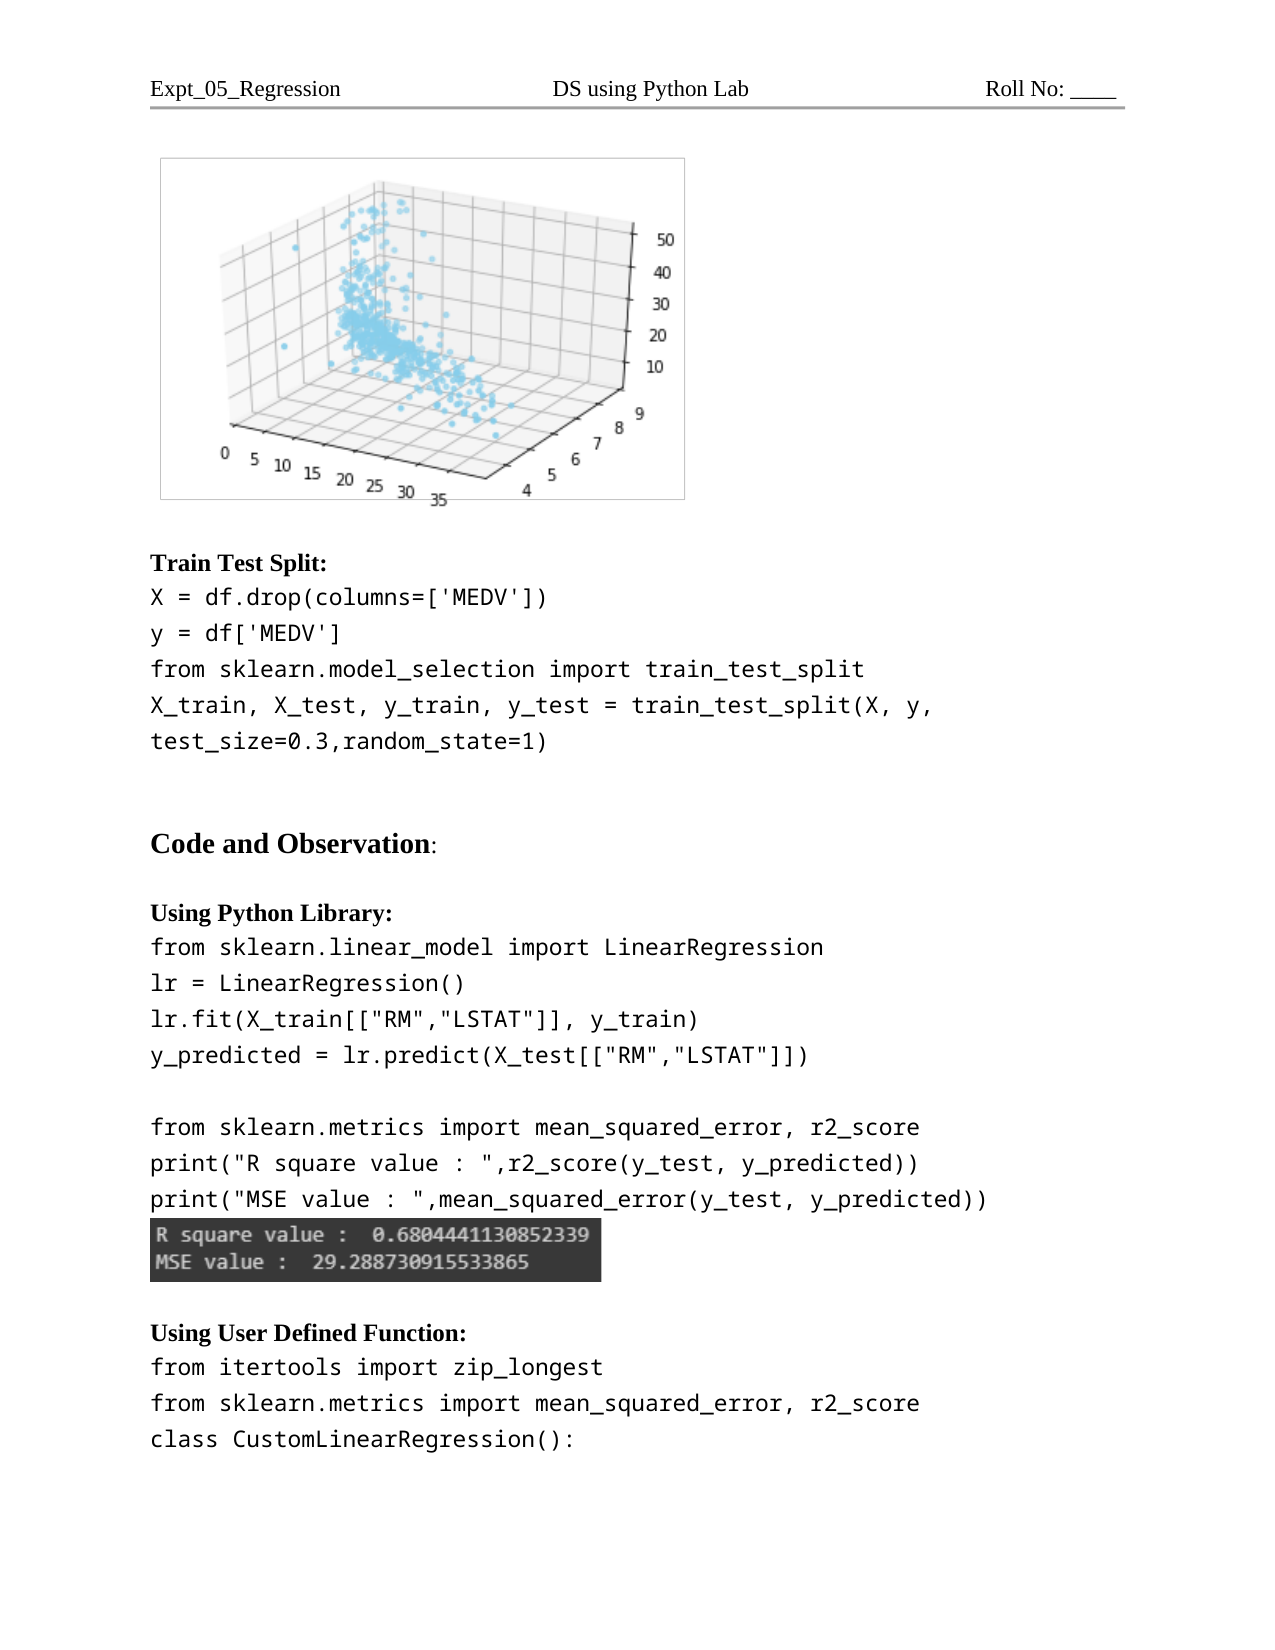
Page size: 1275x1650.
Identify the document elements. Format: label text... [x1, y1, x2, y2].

text from sklearn.metrics import mean_squared_error, r2_score [150, 1387, 1125, 1418]
text y = df['MEDV'] [150, 617, 1125, 648]
text lr = LinearRegression() [150, 967, 1125, 998]
picture [150, 150, 696, 511]
text X_train, X_test, y_train, y_test = train_test_split(X, y, test_size=0.3,random_state=1) [150, 689, 1125, 756]
text X = df.drop(columns=['MEDV']) [150, 581, 1125, 612]
text print("R square value : ",r2_score(y_test, y_predicted)) [150, 1147, 1125, 1178]
text class CustomLinearRegression(): [150, 1423, 1125, 1454]
text y_predicted = lr.predict(X_test[["RM","LSTAT"]]) [150, 1039, 1125, 1070]
text lr.fit(X_train[["RM","LSTAT"]], y_train) [150, 1003, 1125, 1034]
text Using Python Library: [150, 898, 1125, 927]
text Using User Defined Function: [150, 1318, 1125, 1347]
text from sklearn.model_selection import train_test_split [150, 653, 1125, 684]
text from sklearn.metrics import mean_squared_error, r2_score [150, 1111, 1125, 1142]
text Train Test Split: [150, 548, 1125, 577]
text from sklearn.linear_model import LinearRegression [150, 931, 1125, 962]
picture [150, 1218, 602, 1282]
text from itertools import zip_longest [150, 1351, 1125, 1382]
text Code and Observation: [150, 827, 1125, 860]
text print("MSE value : ",mean_squared_error(y_test, y_predicted)) [150, 1183, 1125, 1214]
